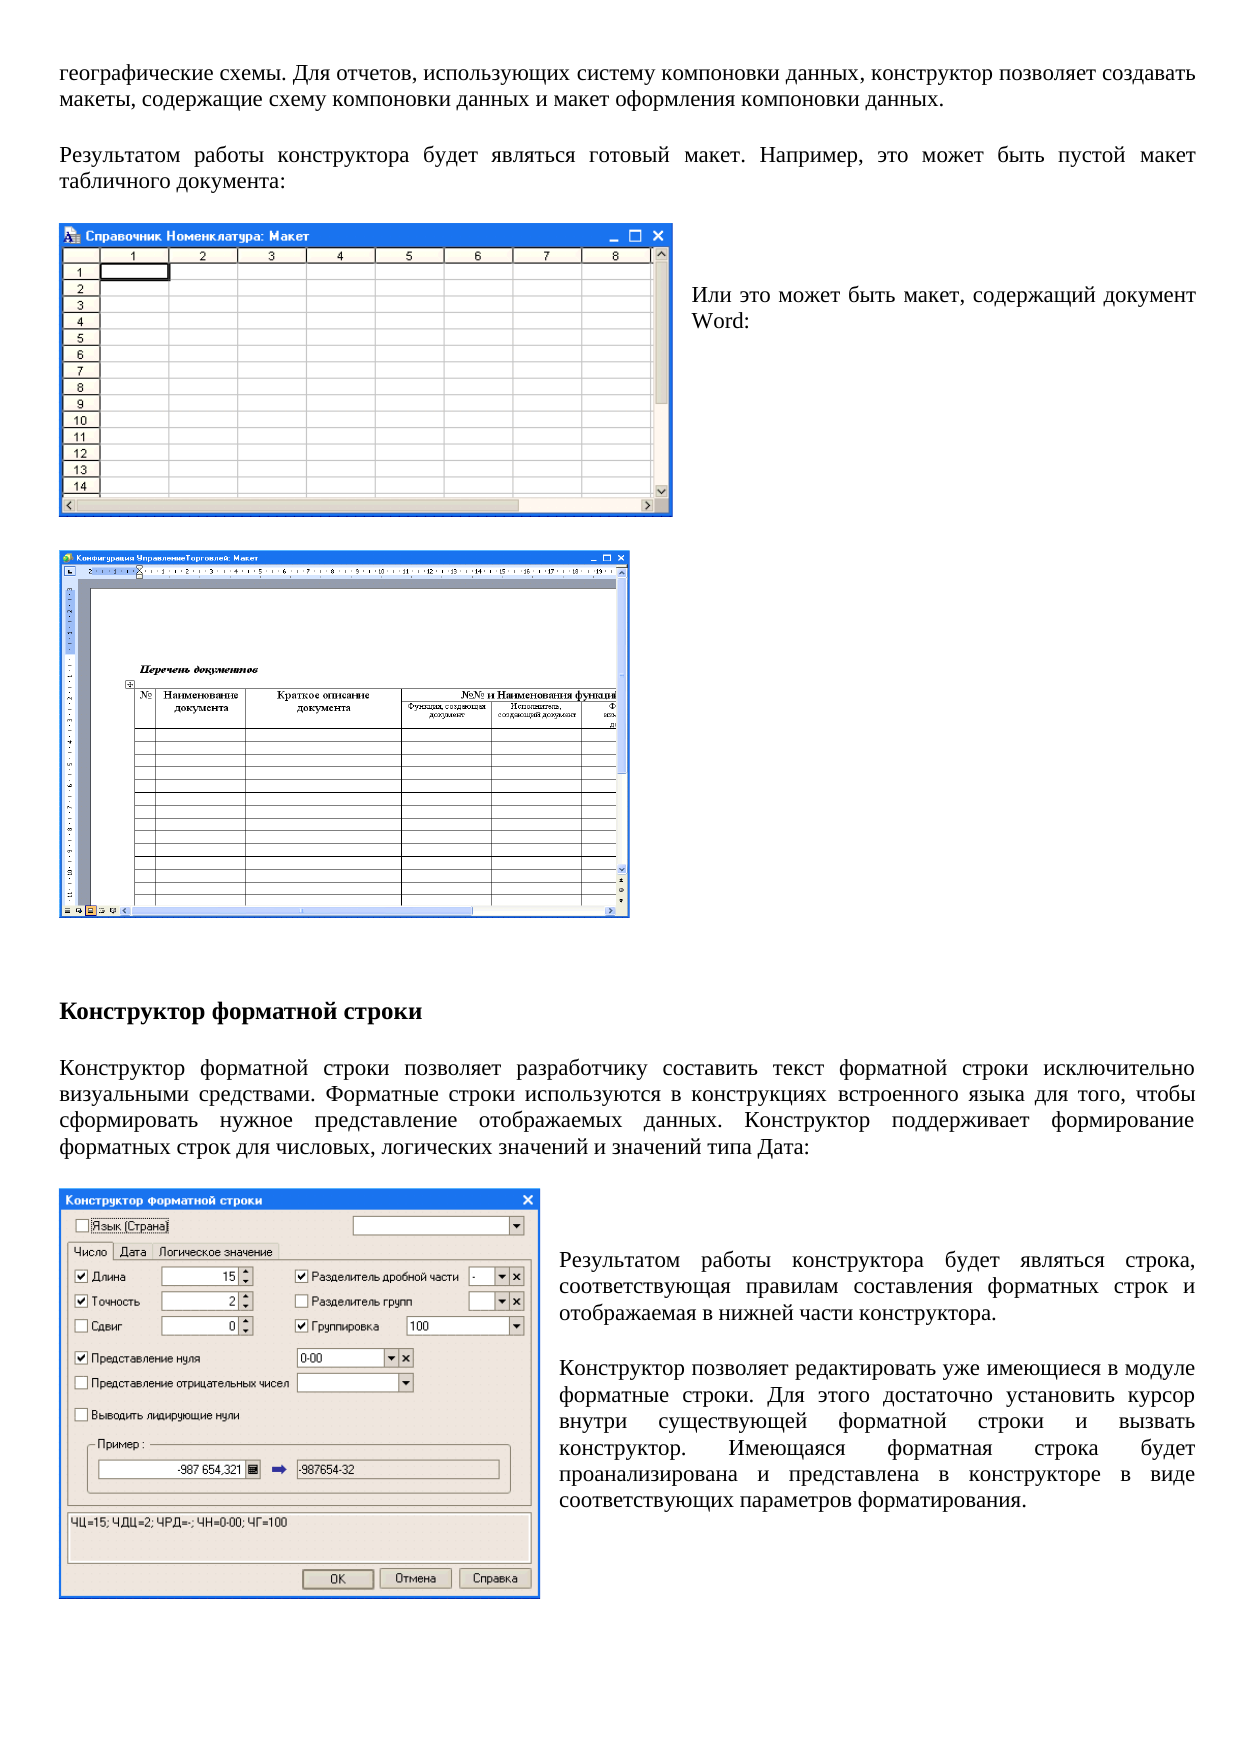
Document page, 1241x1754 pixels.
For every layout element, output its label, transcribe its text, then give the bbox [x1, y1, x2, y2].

subtitle Конструктор форматной строки позволяет разработчику составить текст форматной строки исключительно визуальными средствами. Форматные строки используются в конструкциях встроенного языка для того, чтобы сформировать нужное представление отображаемых данных. Конструктор поддерживает формирование форматных строк для числовых, логических значений и значений типа Дата: [59, 1054, 1196, 1159]
picture [58, 1188, 541, 1599]
subtitle Конструктор позволяет редактировать уже имеющиеся в модуле форматные строки. Для этого достаточно установить курсор внутри существующей форматной строки и вызвать конструктор. Имеющаяся форматная строка будет проанализирована и представлена в конструкторе в виде соответствующих параметров форматирования. [541, 1354, 1196, 1513]
picture [59, 550, 630, 918]
picture [58, 223, 673, 517]
subtitle Конструктор форматной строки [59, 996, 1196, 1024]
subtitle Результатом работы конструктора будет являться строка, соответствующая правилам составления форматных строк и отображаемая в нижней части конструктора. [541, 1246, 1196, 1325]
subtitle Результатом работы конструктора будет являться готовый макет. Например, это может быть пустой макет табличного документа: [59, 141, 1196, 194]
subtitle Или это может быть макет, содержащий документ Word: [673, 281, 1196, 333]
